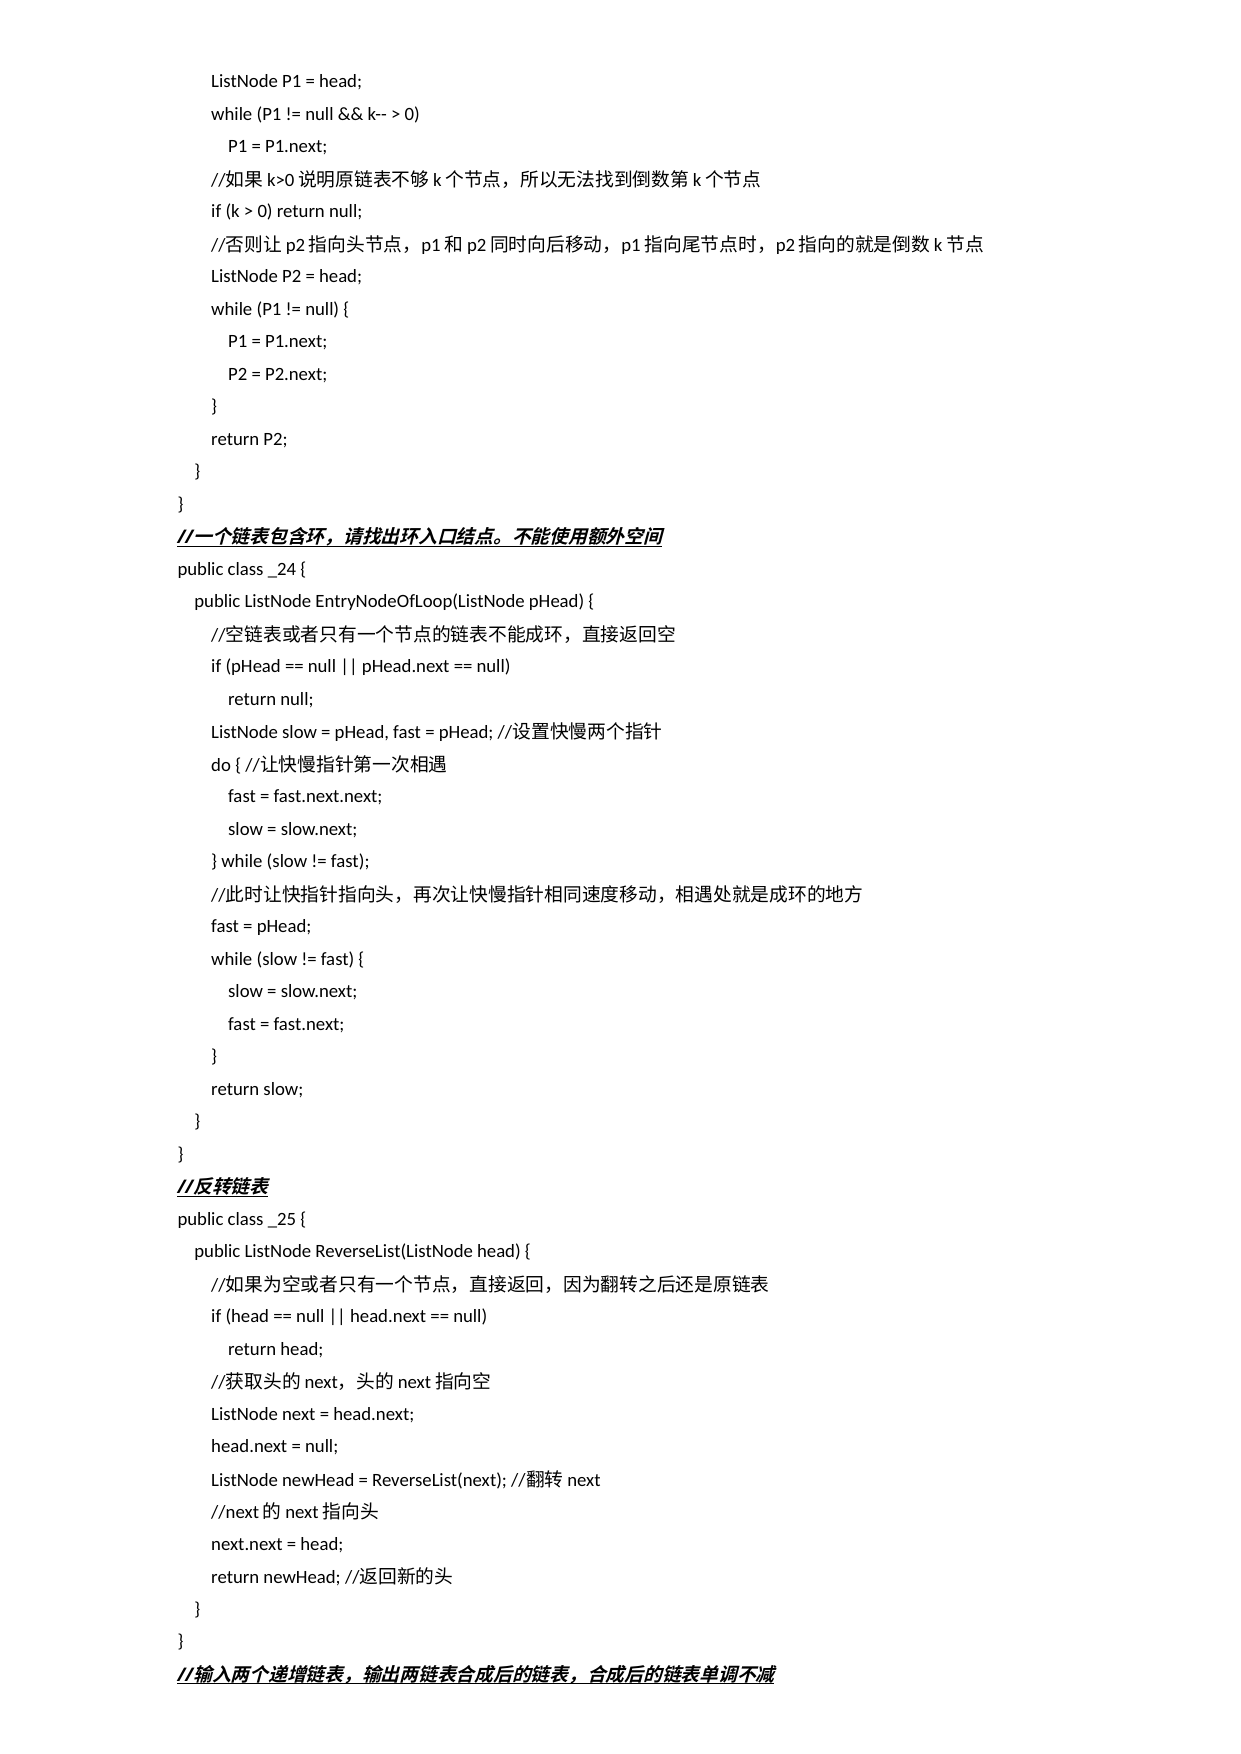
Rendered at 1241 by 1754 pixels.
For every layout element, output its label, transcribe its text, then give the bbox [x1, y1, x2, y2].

text //反转链表 public class _25 { public ListNode ReverseList(ListNode head) { //如果为空或者只有一个节点，直接返回，因为翻转之后还是原链表 if (head == null || head.next == null) return head; //获取头的next，头的next指向空 ListNode next = head.next; head.next = null; ListNode newHead = ReverseList(next); //翻转next //next的next指向头 next.next = head; return newHead; //返回新的头 } } [177, 1169, 1199, 1657]
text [177, 64, 1199, 519]
text //一个链表包含环，请找出环入口结点。不能使用额外空间 public class _24 { public ListNode EntryNodeOfLoop(ListNode pHead) { //空链表或者只有一个节点的链表不能成环，直接返回空 if (pHead == null || pHead.next == null) return null; ListNode slow = pHead, fast = pHead; //设置快慢两个指针 do { //让快慢指针第一次相遇 fast = fast.next.next; slow = slow.next; } while (slow != fast); //此时让快指针指向头，再次让快慢指针相同速度移动，相遇处就是成环的地方 fast = pHead; while (slow != fast) { slow = slow.next; fast = fast.next; } return slow; } } [177, 519, 1199, 1169]
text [177, 1657, 1199, 1689]
